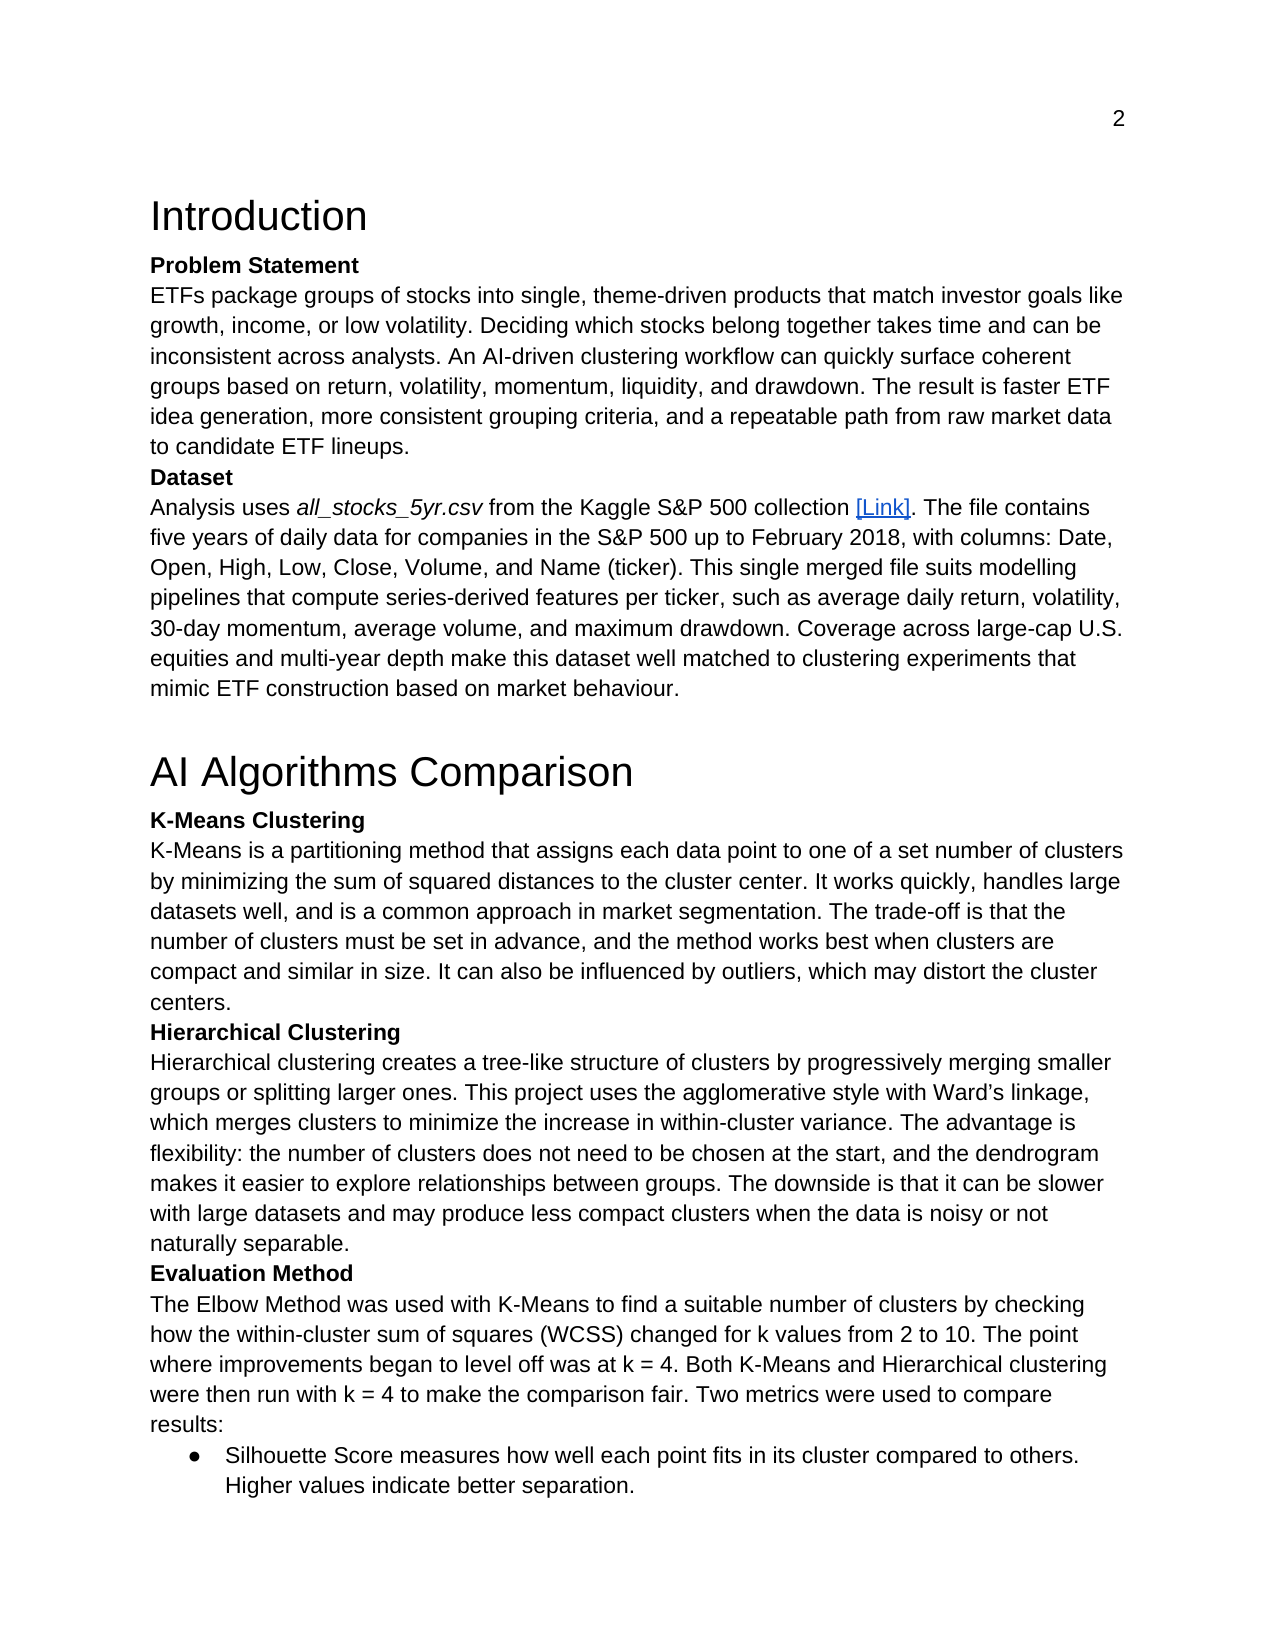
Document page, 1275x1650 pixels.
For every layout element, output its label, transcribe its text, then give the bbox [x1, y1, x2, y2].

text K-Means is a partitioning method that assigns each data point to one of a set number of clusters by minimizing the sum of squared distances to the cluster center. It works quickly, handles large datasets well, and is a common approach in market segmentation. The trade-off is that the number of clusters must be set in advance, and the method works best when clusters are compact and similar in size. It can also be influenced by outliers, which may distort the cluster centers. [150, 837, 1125, 1015]
subtitle AI Algorithms Comparison [150, 747, 1125, 795]
text The Elbow Method was used with K-Means to find a suitable number of clusters by checking how the within-cluster sum of squares (WCSS) changed for k values from 2 to 10. The point where improvements began to level off was at k = 4. Both K-Means and Hierarchical clustering were then run with k = 4 to make the comparison fair. Two metrics were used to compare results: [150, 1291, 1125, 1438]
text K-Means Clustering [150, 807, 1125, 834]
text Hierarchical clustering creates a tree-like structure of clusters by progressively merging smaller groups or splitting larger ones. This project uses the agglomerative style with Ward’s linkage, which merges clusters to minimize the increase in within-cluster variance. The advantage is flexibility: the number of clusters does not need to be chosen at the start, and the dendrogram makes it easier to explore relationships between groups. The downside is that it can be slower with large datasets and may produce less compact clusters when the data is noisy or not naturally separable. [150, 1049, 1125, 1257]
text Hierarchical Clustering [150, 1019, 1125, 1045]
subtitle Introduction [150, 192, 1125, 239]
text Dataset [150, 463, 1125, 490]
list Silhouette Score measures how well each point fits in its cluster compared to others. Higher values indicate better separation. [187, 1442, 1125, 1498]
text Analysis uses all_stocks_5yr.csv from the Kaggle S&P 500 collection [Link]. The file contains five years of daily data for companies in the S&P 500 up to February 2018, with columns: Date, Open, High, Low, Close, Volume, and Name (ticker). This single merged file suits modelling pipelines that compute series-derived features per ticker, such as average daily return, volatility, 30-day momentum, average volume, and maximum drawdown. Coverage across large-cap U.S. equities and multi-year depth make this dataset well matched to clustering experiments that mimic ETF construction based on market behaviour. [150, 494, 1125, 701]
text ETFs package groups of stocks into single, theme-driven products that match investor goals like growth, income, or low volatility. Deciding which stocks belong together takes time and can be inconsistent across analysts. An AI-driven clustering workflow can quickly surface coherent groups based on return, volatility, momentum, liquidity, and drawdown. The result is faster ETF idea generation, more consistent grouping criteria, and a repeatable path from raw market data to candidate ETF lineups. [150, 282, 1125, 460]
text Problem Statement [150, 252, 1125, 278]
text Evaluation Method [150, 1260, 1125, 1287]
